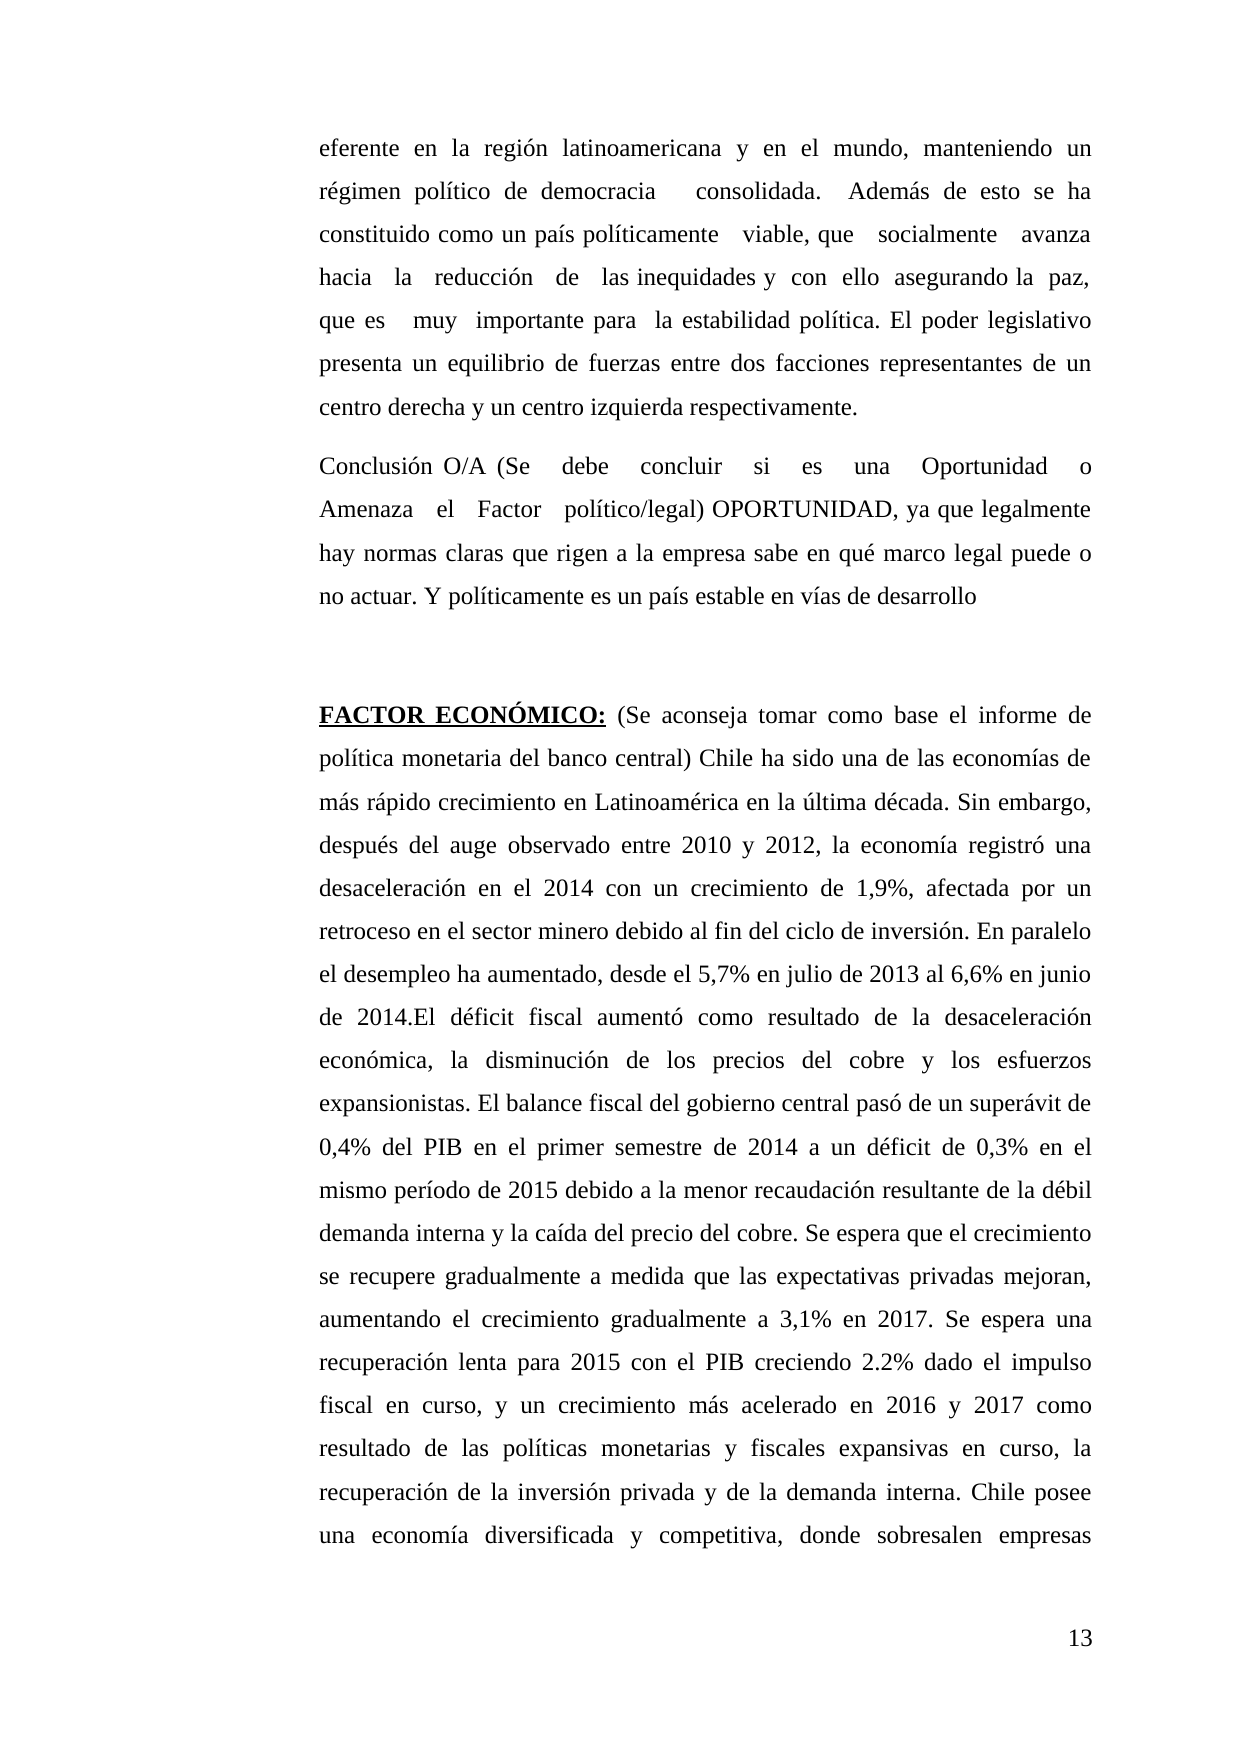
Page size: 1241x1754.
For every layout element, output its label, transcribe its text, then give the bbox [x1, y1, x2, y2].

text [319, 700, 1092, 1548]
text Conclusión O/A (Se debe concluir si es una Oportunidad o Amenaza el Factor político/legal) OPORTUNIDAD, ya que legalmente hay normas claras que rigen a la empresa sabe en qué marco legal puede o no actuar. Y políticamente es un país estable en vías de desarrollo [319, 451, 1092, 609]
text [319, 133, 1092, 420]
